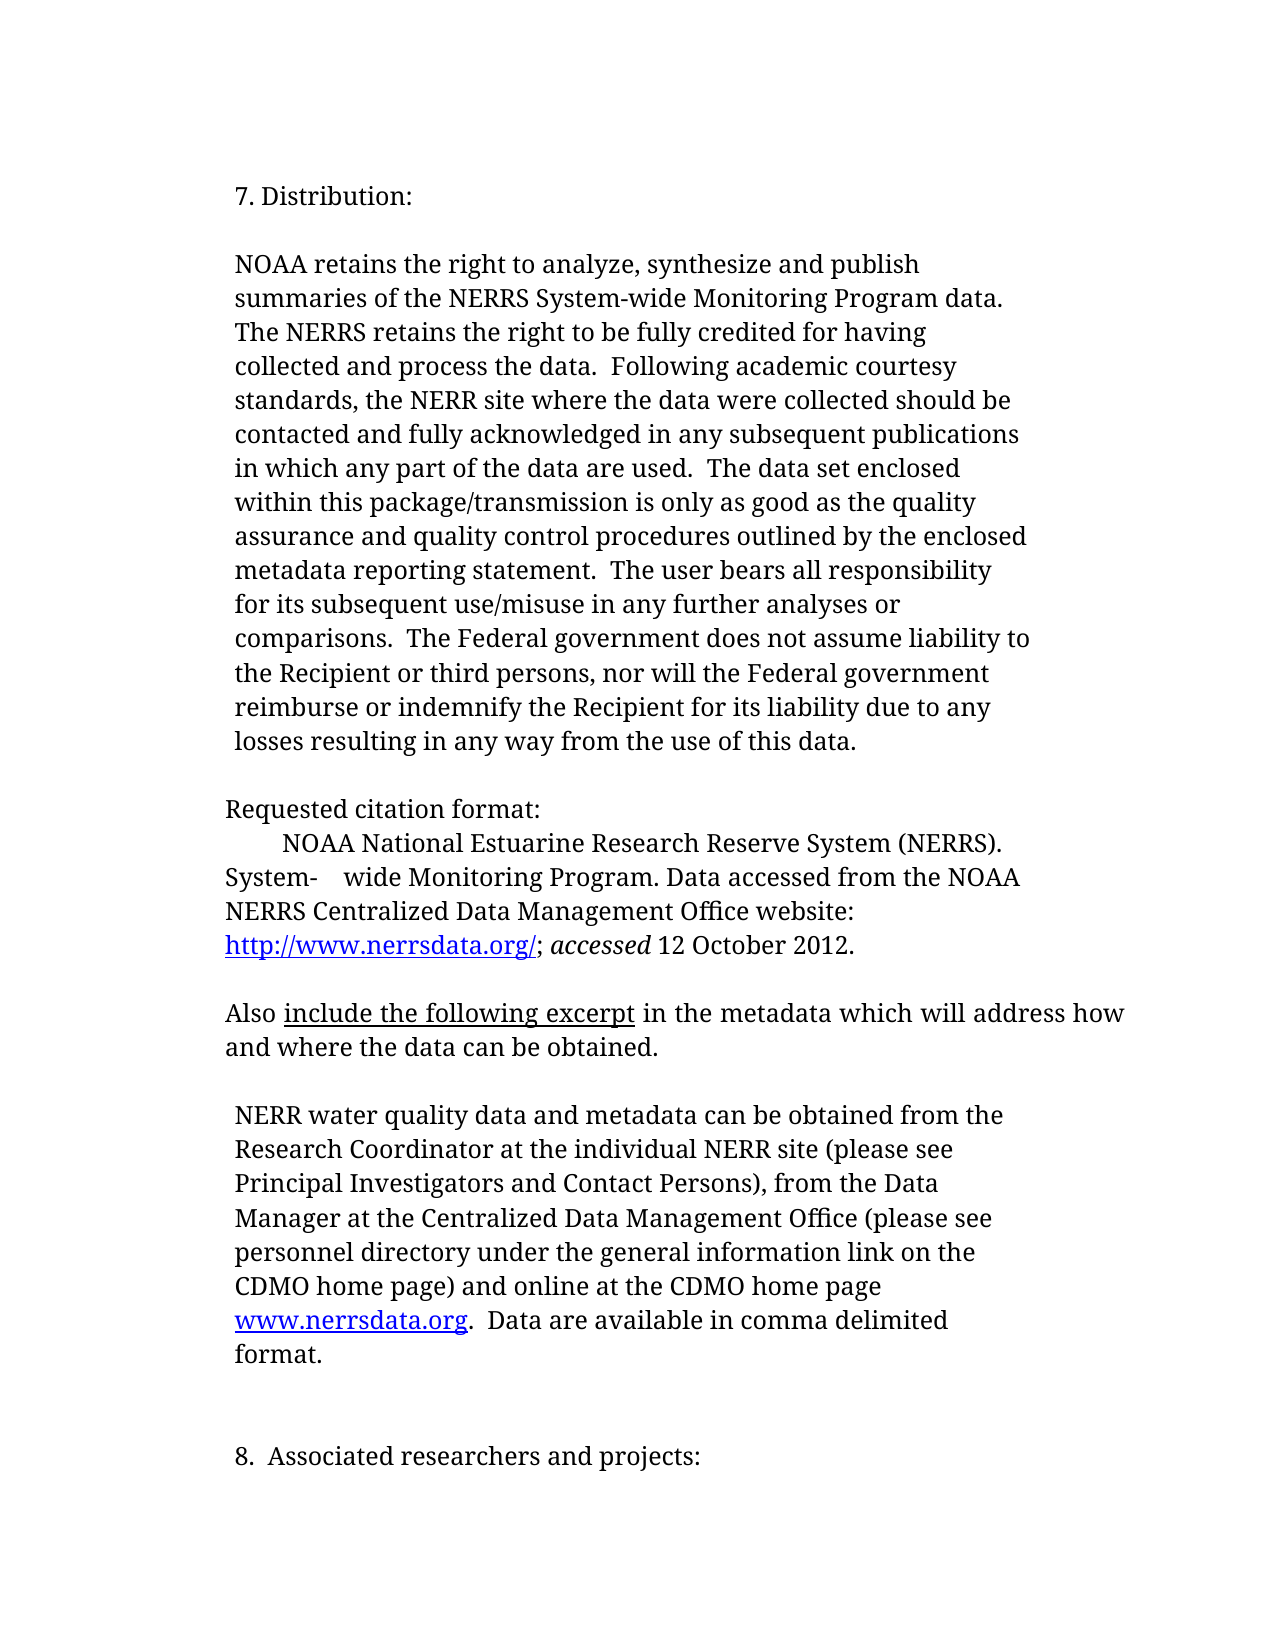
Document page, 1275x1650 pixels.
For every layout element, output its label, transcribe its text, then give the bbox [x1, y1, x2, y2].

text 7. Distribution: [234, 178, 1125, 212]
text Also include the following excerpt in the metadata which will address how and where the data can be obtained. [225, 996, 1125, 1064]
text NERR water quality data and metadata can be obtained from the Research Coordinator at the individual NERR site (please see Principal Investigators and Contact Persons), from the Data Manager at the Centralized Data Management Office (please see personnel directory under the general information link on the CDMO home page) and online at the CDMO home page www.nerrsdata.org. Data are available in comma delimited format. [234, 1098, 1031, 1371]
text NOAA National Estuarine Research Reserve System (NERRS). System- wide Monitoring Program. Data accessed from the NOAA NERRS Centralized Data Management Office website: http://www.nerrsdata.org/; accessed 12 October 2012. [225, 826, 1031, 962]
text Requested citation format: [187, 791, 1031, 826]
text 8. Associated researchers and projects: [234, 1439, 1125, 1473]
text NOAA retains the right to analyze, synthesize and publish summaries of the NERRS System-wide Monitoring Program data. The NERRS retains the right to be fully credited for having collected and process the data. Following academic courtesy standards, the NERR site where the data were collected should be contacted and fully acknowledged in any subsequent publications in which any part of the data are used. The data set enclosed within this package/transmission is only as good as the quality assurance and quality control procedures outlined by the enclosed metadata reporting statement. The user bears all responsibility for its subsequent use/misuse in any further analyses or comparisons. The Federal government does not assume liability to the Recipient or third persons, nor will the Federal government reimburse or indemnify the Recipient for its liability due to any losses resulting in any way from the use of this data. [206, 246, 1031, 757]
